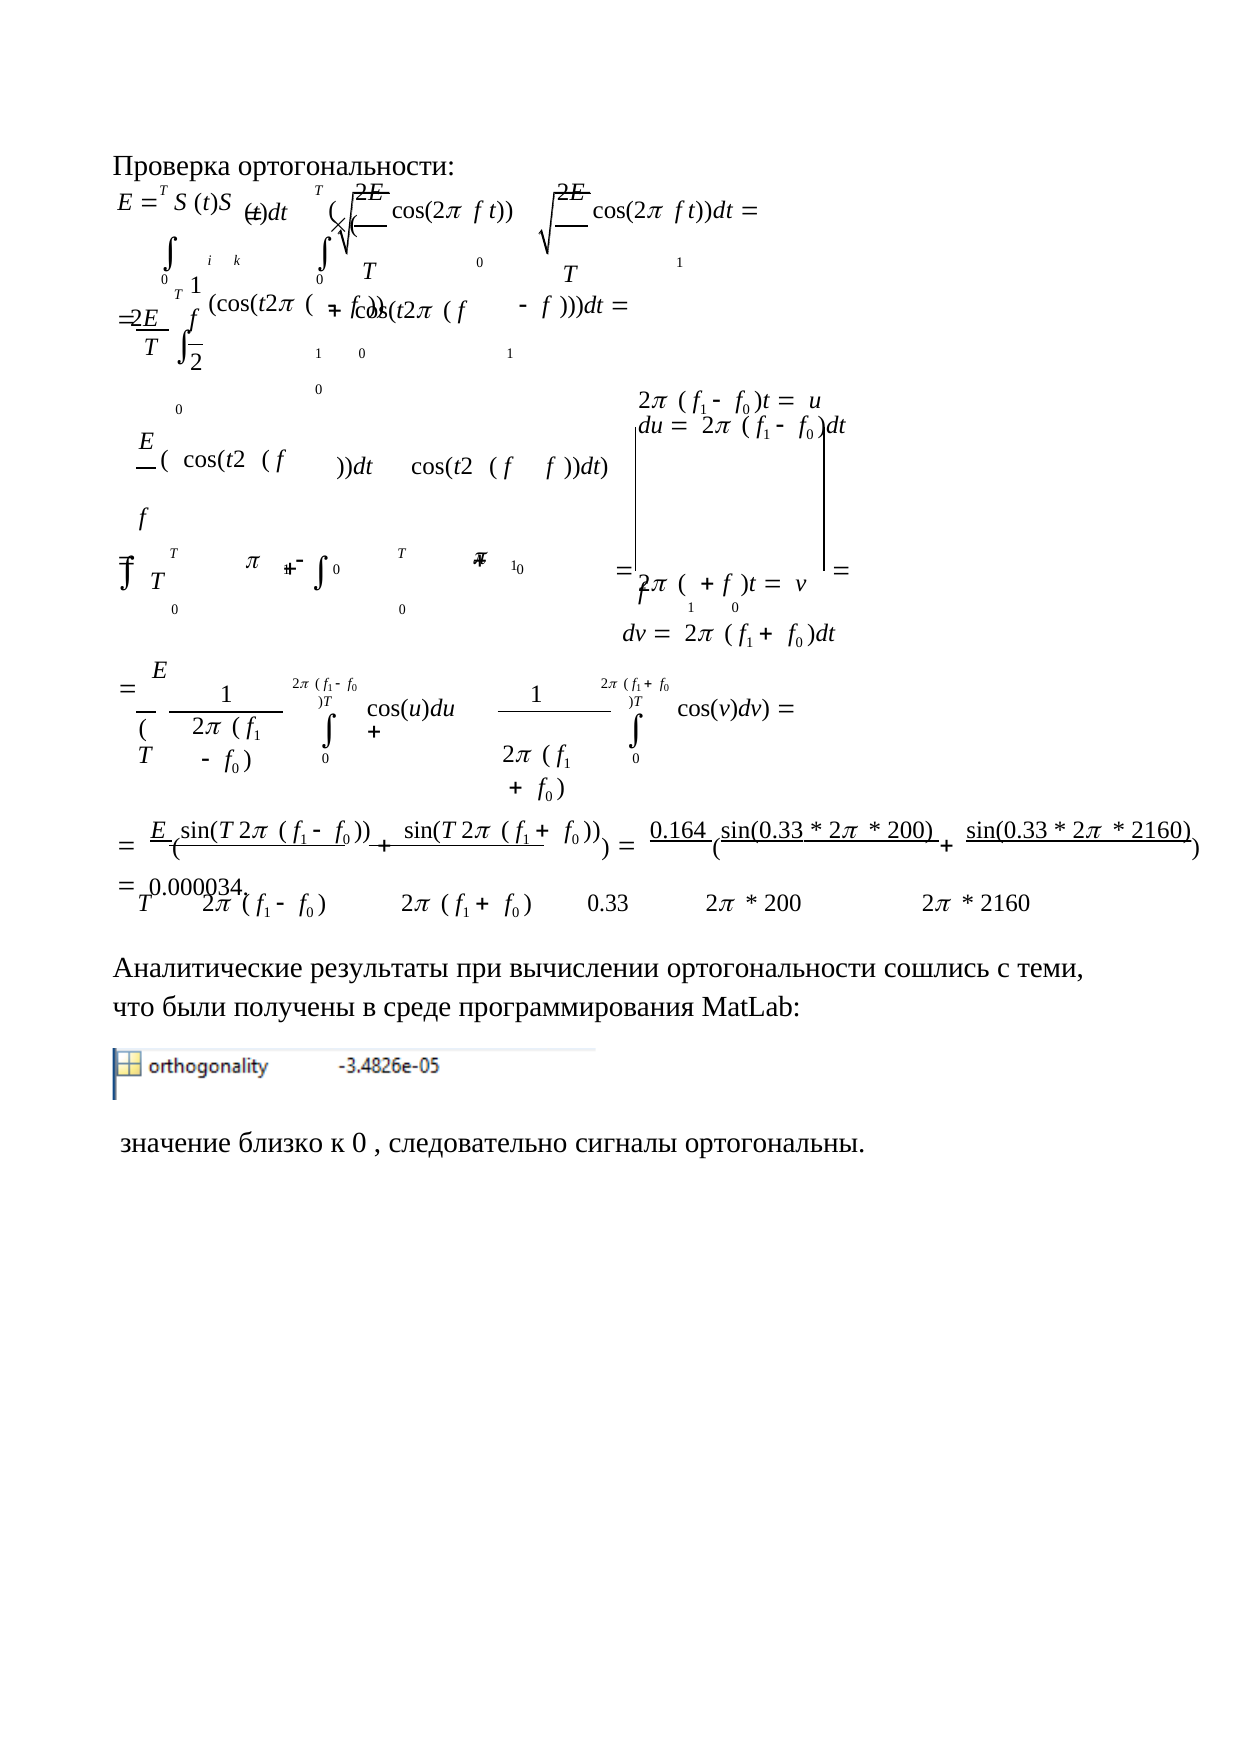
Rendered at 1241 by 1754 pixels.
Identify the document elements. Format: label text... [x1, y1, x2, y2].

text 1 [481, 679, 592, 708]
subtitle  [599, 711, 672, 752]
text dv 2( f1 f0 )dt [239, 618, 1217, 651]
text 2( f1 f0 ) [171, 711, 282, 776]
picture [112, 1048, 596, 1100]
text Проверка ортогональности: [112, 148, 1217, 181]
text E (sin(T 2( f1 f0 )) sin(T 2( f1 f0 ))) 0.164 (sin(0.33 * 2* 200) sin(0.33 * 2* 2160)) 0.000034. [116, 807, 1217, 887]
text 0 0 [161, 272, 1217, 287]
text  [614, 561, 687, 584]
text 0 [599, 752, 672, 767]
text cos(v)dv)  [677, 693, 1217, 722]
text 0 [318, 752, 333, 767]
text  [831, 561, 1217, 584]
text 2( f1 f0 )T [597, 673, 672, 711]
text  1 0  [245, 561, 320, 578]
text  1 0 1 0 [174, 329, 557, 402]
text E ( [116, 665, 168, 744]
text 0 [175, 402, 557, 417]
text 2( f1 f0 )T [287, 673, 362, 711]
text 0 0 1 0 [171, 601, 1217, 617]
subtitle  [318, 711, 332, 752]
text T T [169, 531, 1217, 561]
text Аналитические результаты при вычислении ортогональности сошлись с теми, что были получены в среде программирования MatLab: [112, 951, 1089, 1023]
text 1 [172, 679, 280, 708]
text T [120, 744, 168, 769]
text ( 2E cos(2f t)) ( [328, 207, 537, 236]
text  1 0  [322, 561, 407, 578]
text 2( f1 f0 ) [481, 739, 592, 804]
text T 2( f1 f0 ) 2( f1 f0 ) 0.33 2* 200 2* 2160 [137, 887, 1217, 917]
text i k  T [159, 236, 376, 272]
text 2( f1 f0 )t u [638, 385, 1217, 417]
text cos(t2 ( f f [411, 451, 553, 480]
text значение близко к 0 , следовательно сигналы ортогональны. [120, 1125, 1217, 1158]
text E ( cos(t2 ( f f [139, 426, 325, 531]
text 0 T 1 [476, 250, 1217, 272]
text 2( f [641, 584, 687, 601]
text 2E cos(2f t))dt  [709, 207, 1217, 221]
text ))dt [336, 451, 373, 480]
text ))dt) [564, 451, 608, 480]
text cos(u)du  [367, 693, 474, 744]
text 2E [116, 301, 167, 329]
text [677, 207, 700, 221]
text 1 (cos(t2( f [189, 301, 315, 329]
text T  [128, 561, 180, 578]
